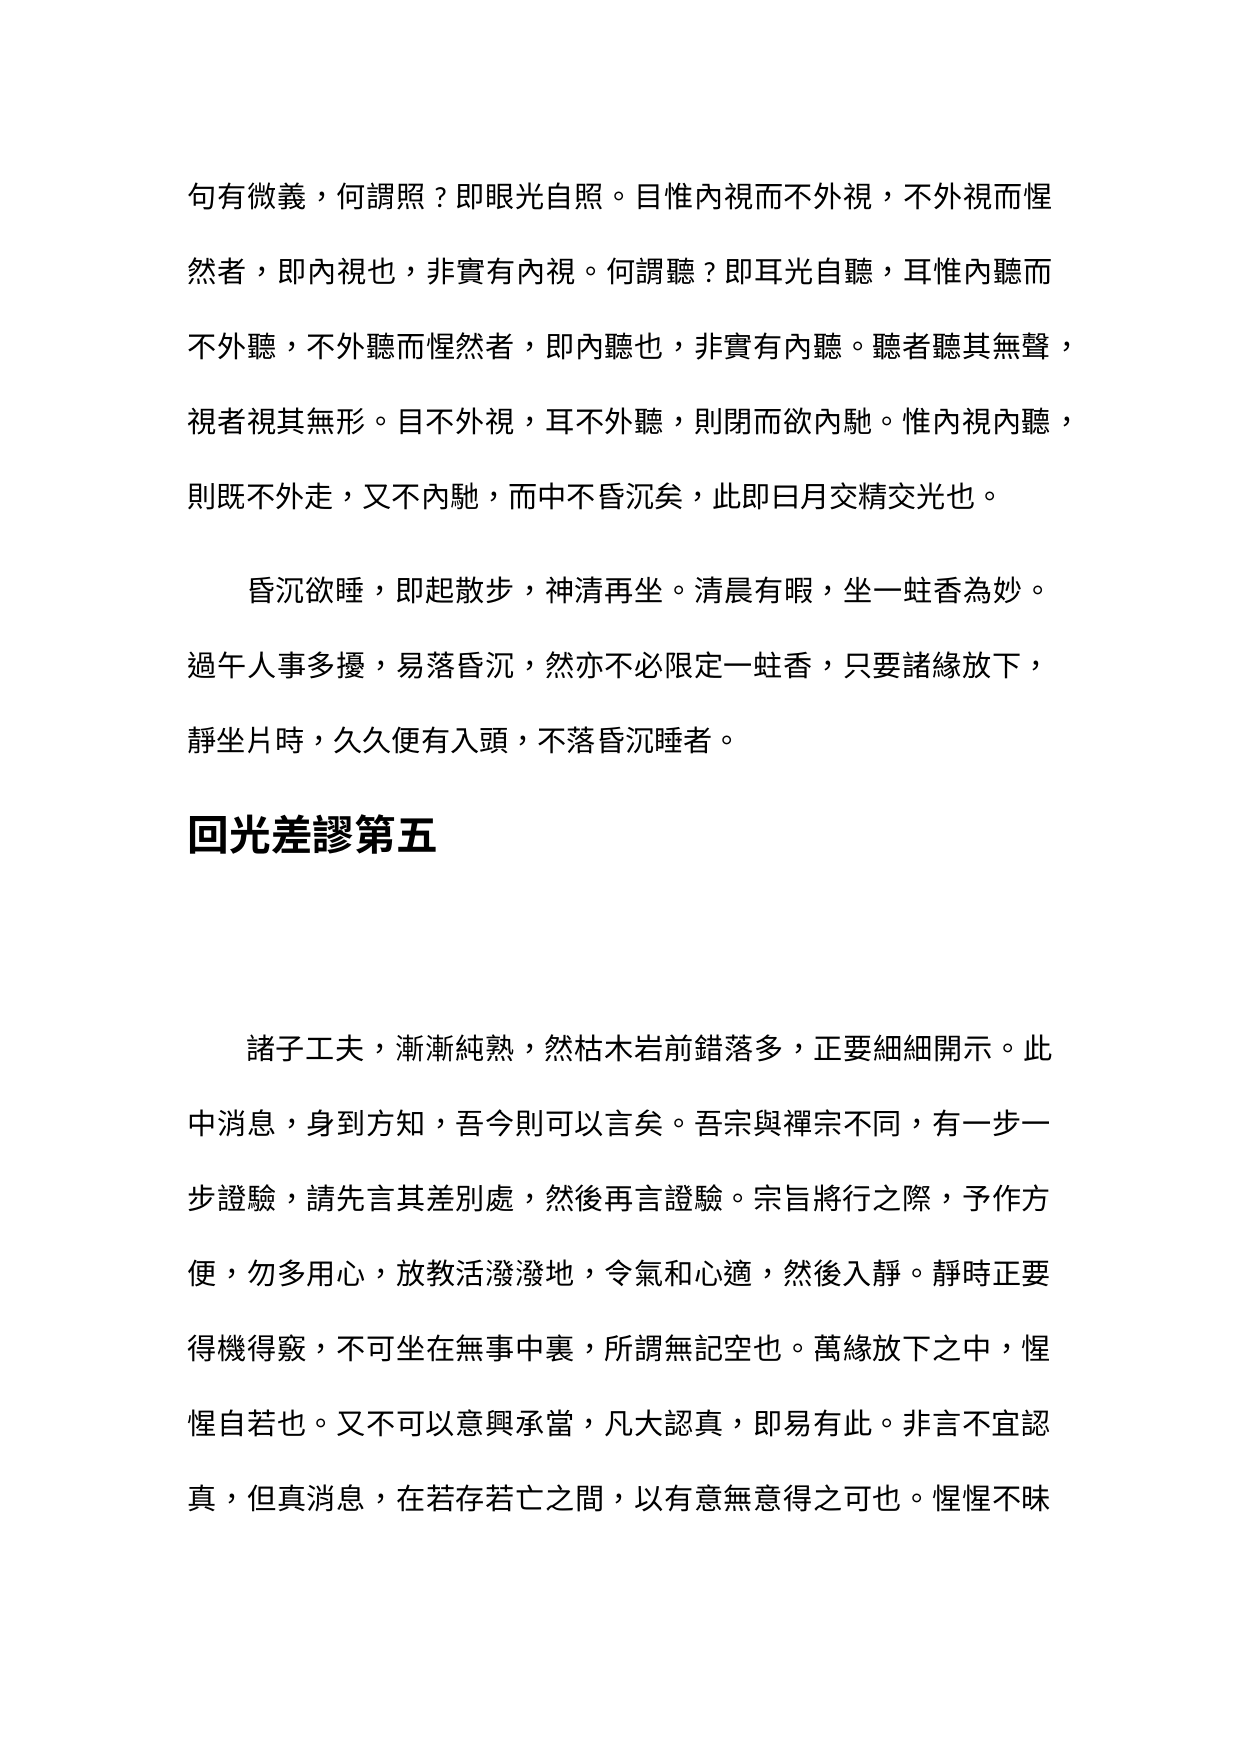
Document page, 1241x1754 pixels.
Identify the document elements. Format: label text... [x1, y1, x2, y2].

subtitle 回光差謬第五 [187, 794, 1053, 869]
text 昏沉欲睡，即起散步，神清再坐。清晨有暇，坐一蛀香為妙。過午人事多擾，易落昏沉，然亦不必限定一蛀香，只要諸緣放下，靜坐片時，久久便有入頭，不落昏沉睡者。 [187, 551, 1053, 776]
